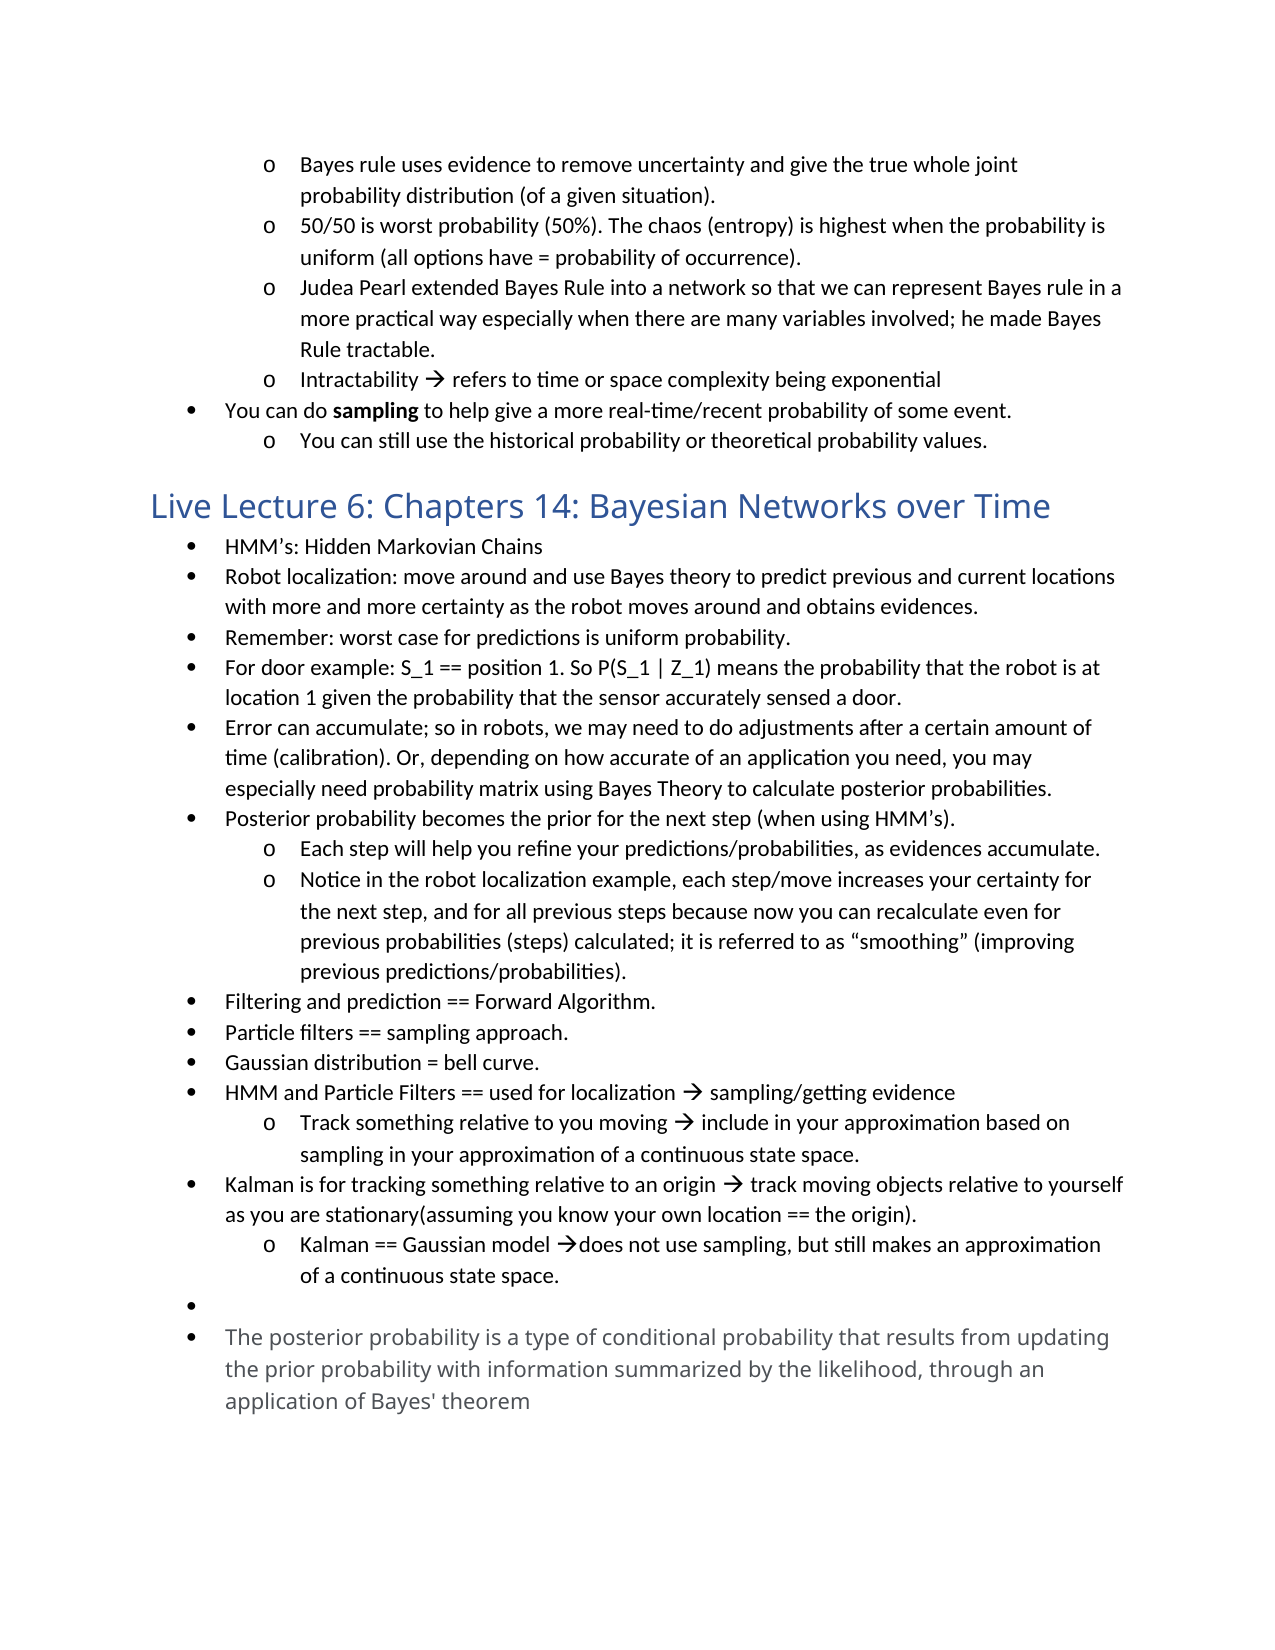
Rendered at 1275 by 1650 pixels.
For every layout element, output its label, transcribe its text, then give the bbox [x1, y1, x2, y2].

subtitle Live Lecture 6: Chapters 14: Bayesian Networks over Time [150, 483, 1125, 528]
list The posterior probability is a type of conditional probability that results from updating the prior probability with information summarized by the likelihood, through an application of Bayes' theorem [187, 1322, 1125, 1416]
list Remember: worst case for predictions is uniform probability. [187, 623, 1125, 651]
list Particle filters == sampling approach. [187, 1018, 1125, 1046]
list Posterior probability becomes the prior for the next step (when using HMM’s). [187, 804, 1125, 832]
list For door example: S_1 == position 1. So P(S_1 | Z_1) means the probability that the robot is at location 1 given the probability that the sensor accurately sensed a door. [187, 653, 1125, 711]
list Notice in the robot localization example, each step/move increases your certainty for the next step, and for all previous steps because now you can recalculate even for previous probabilities (steps) calculated; it is referred to as “smoothing” (improving previous predictions/probabilities). [262, 866, 1125, 985]
list Each step will help you refine your predictions/probabilities, as evidences accumulate. [262, 834, 1125, 863]
list Gaussian distribution = bell curve. [187, 1048, 1125, 1076]
list Kalman == Gaussian model does not use sampling, but still makes an approximation of a continuous state space. [262, 1230, 1125, 1290]
list You can do sampling to help give a more real-time/recent probability of some event. [187, 396, 1125, 424]
list Track something relative to you moving include in your approximation based on sampling in your approximation of a continuous state space. [262, 1108, 1125, 1168]
list Judea Pearl extended Bayes Rule into a network so that we can represent Bayes rule in a more practical way especially when there are many variables involved; he made Bayes Rule tractable. [262, 273, 1125, 363]
list Error can accumulate; so in robots, we may need to do adjustments after a certain amount of time (calibration). Or, depending on how accurate of an application you need, you may especially need probability matrix using Bayes Theory to calculate posterior probabilities. [187, 713, 1125, 802]
list HMM’s: Hidden Markovian Chains [187, 532, 1125, 560]
list You can still use the historical probability or theoretical probability values. [262, 427, 1125, 456]
list 50/50 is worst probability (50%). The chaos (entropy) is highest when the probability is uniform (all options have = probability of occurrence). [262, 212, 1125, 271]
list Kalman is for tracking something relative to an origin track moving objects relative to yourself as you are stationary(assuming you know your own location == the origin). [187, 1170, 1125, 1228]
list HMM and Particle Filters == used for localization sampling/getting evidence [187, 1078, 1125, 1106]
list Intractability refers to time or space complexity being exponential [262, 365, 1125, 394]
list Bayes rule uses evidence to remove uncertainty and give the true whole joint probability distribution (of a given situation). [262, 150, 1125, 209]
list Robot localization: move around and use Bayes theory to predict previous and current locations with more and more certainty as the robot moves around and obtains evidences. [187, 562, 1125, 620]
list Filtering and prediction == Forward Algorithm. [187, 987, 1125, 1016]
